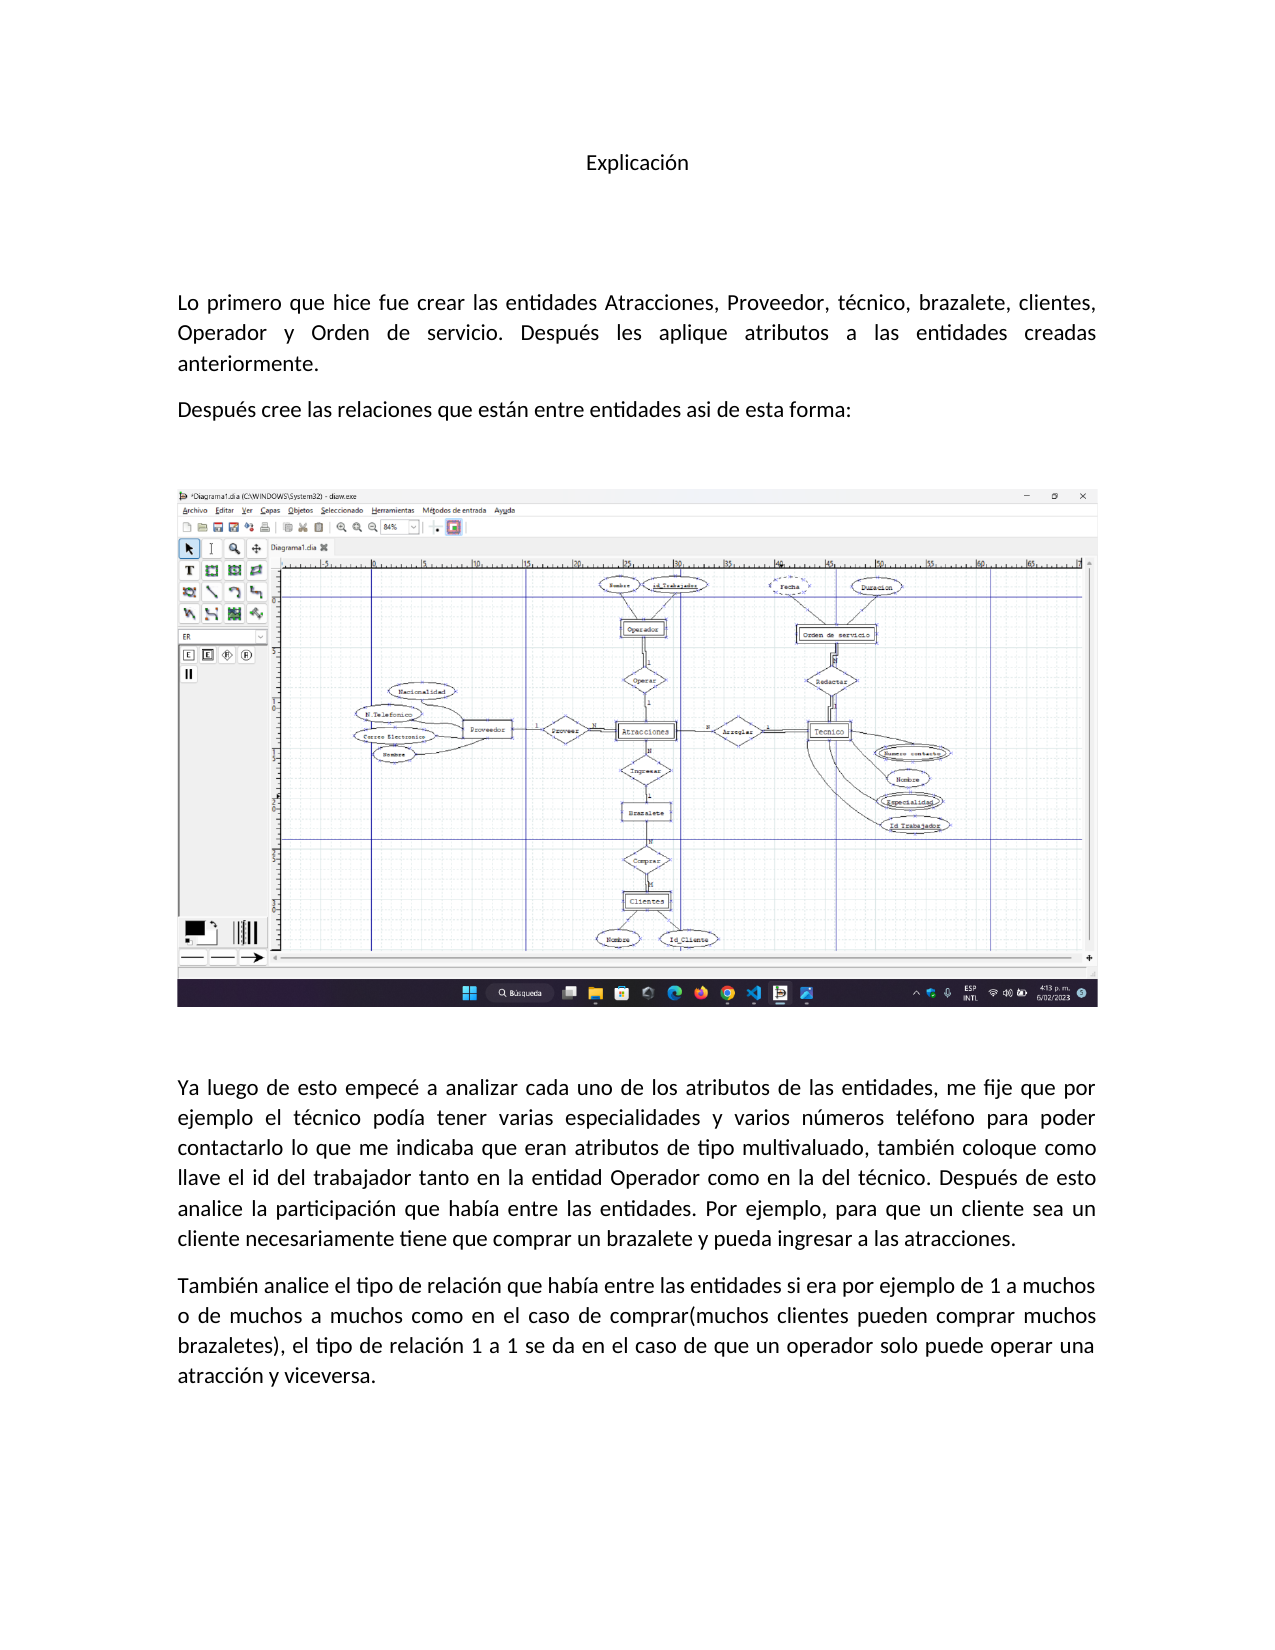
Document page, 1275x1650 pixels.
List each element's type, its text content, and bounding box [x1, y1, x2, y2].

text También analice el tipo de relación que había entre las entidades si era por ejemplo de 1 a muchos o de muchos a muchos como en el caso de comprar(muchos clientes pueden comprar muchos brazaletes), el tipo de relación 1 a 1 se da en el caso de que un operador solo puede operar una atracción y viceversa. [177, 1271, 1098, 1389]
text Explicación [177, 148, 1098, 176]
picture [177, 489, 1098, 1007]
text Ya luego de esto empecé a analizar cada uno de los atributos de las entidades, me fije que por ejemplo el técnico podía tener varias especialidades y varios números teléfono para poder contactarlo lo que me indicaba que eran atributos de tipo multivaluado, también coloque como llave el id del trabajador tanto en la entidad Operador como en la del técnico. Después de esto analice la participación que había entre las entidades. Por ejemplo, para que un cliente sea un cliente necesariamente tiene que comprar un brazalete y pueda ingresar a las atracciones. [177, 1073, 1098, 1252]
text Después cree las relaciones que están entre entidades asi de esta forma: [177, 396, 1098, 423]
text Lo primero que hice fue crear las entidades Atracciones, Proveedor, técnico, brazalete, clientes, Operador y Orden de servicio. Después les aplique atributos a las entidades creadas anteriormente. [177, 288, 1098, 377]
